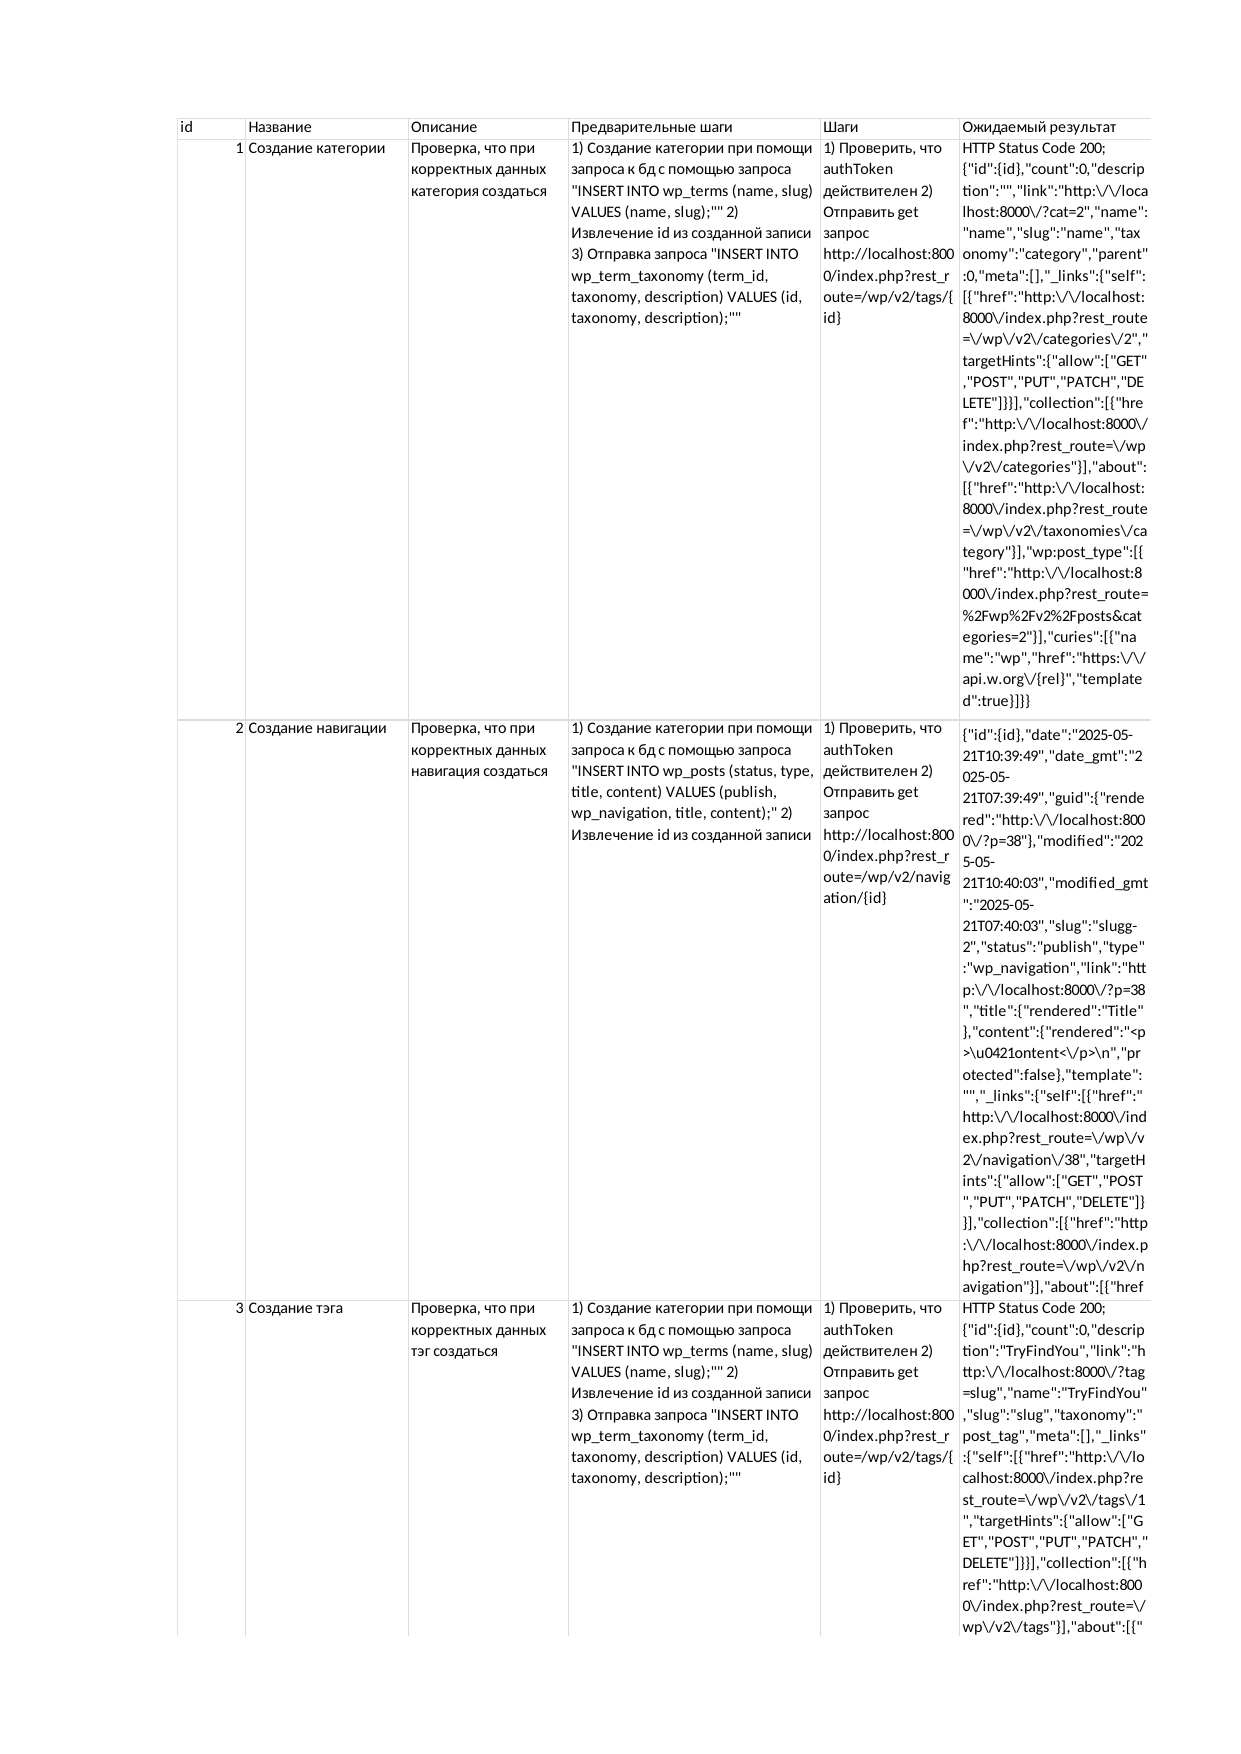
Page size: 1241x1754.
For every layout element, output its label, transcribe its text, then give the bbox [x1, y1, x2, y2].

text Задание 2 [246, 1301, 408, 1636]
text Задание 2 [569, 721, 820, 1300]
text Задание 2 [178, 140, 245, 719]
text Задание 2 [569, 1301, 820, 1636]
text Задание 2 [409, 140, 568, 719]
text Задание 2 [178, 721, 245, 1300]
text Задание 2 [960, 118, 1152, 1636]
text Задание 2 [569, 140, 820, 719]
text Задание 2 [409, 119, 568, 139]
text Задание 2 [409, 721, 568, 1300]
text Задание 2 [569, 119, 820, 139]
text Задание 2 [409, 1301, 568, 1636]
text Задание 2 [821, 140, 959, 719]
text Задание 2 [821, 119, 959, 139]
text Задание 2 [246, 721, 408, 1300]
text Задание 2 [821, 721, 959, 1300]
text Задание 2 [246, 119, 408, 139]
text Задание 2 [178, 1301, 245, 1636]
text Задание 2 [246, 140, 408, 719]
text Задание 2 [821, 1301, 959, 1636]
text Задание 2 [178, 119, 245, 139]
